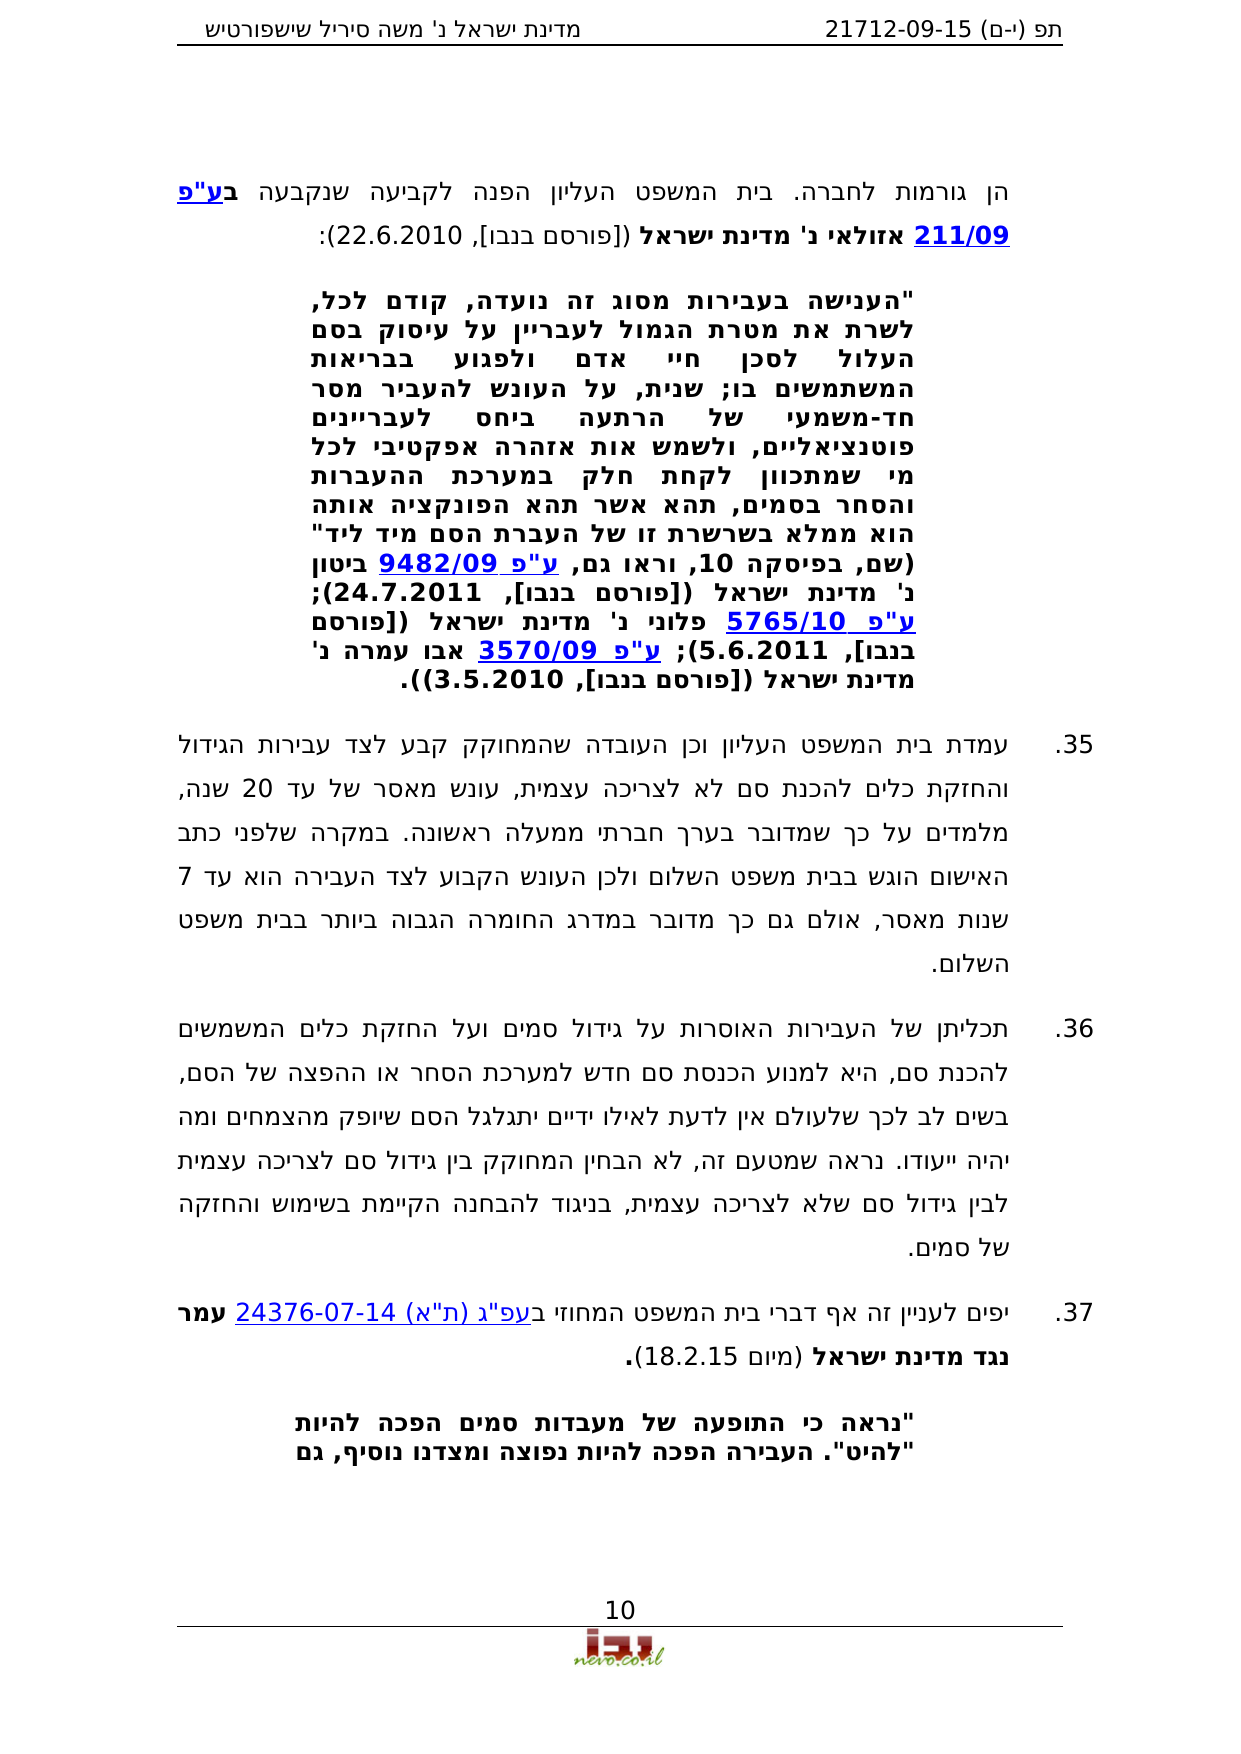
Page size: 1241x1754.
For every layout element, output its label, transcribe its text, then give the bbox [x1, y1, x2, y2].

list עמדת בית המשפט העליון וכן העובדה שהמחוקק קבע לצד עבירות הגידול והחזקת כלים להכנת סם לא לצריכה עצמית, עונש מאסר של עד 20 שנה, מלמדים על כך שמדובר בערך חברתי ממעלה ראשונה. במקרה שלפני כתב האישום הוגש בבית משפט השלום ולכן העונש הקבוע לצד העבירה הוא עד 7 שנות מאסר, אולם גם כך מדובר במדרג החומרה הגבוה ביותר בבית משפט השלום. [177, 731, 1054, 978]
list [177, 177, 1054, 250]
text "הענישה בעבירות מסוג זה נועדה, קודם לכל, לשרת את מטרת הגמול לעבריין על עיסוק בסם העלול לסכן חיי אדם ולפגוע בבריאות המשתמשים בו; שנית, על העונש להעביר מסר חד-משמעי של הרתעה ביחס לעבריינים פוטנציאליים, ולשמש אות אזהרה אפקטיבי לכל מי שמתכוון לקחת חלק במערכת ההעברות והסחר בסמים, תהא אשר תהא הפונקציה אותה הוא ממלא בשרשרת זו של העברת הסם מיד ליד" (שם, בפיסקה 10, וראו גם, ע"פ 9482/09 ביטון נ' מדינת ישראל ([פורסם בנבו], 24.7.2011); ע"פ 5765/10 פלוני נ' מדינת ישראל ([פורסם בנבו], 5.6.2011); ע"פ 3570/09 אבו עמרה נ' מדינת ישראל ([פורסם בנבו], 3.5.2010)). [311, 286, 915, 694]
picture [574, 1628, 666, 1667]
list תכליתן של העבירות האוסרות על גידול סמים ועל החזקת כלים המשמשים להכנת סם, היא למנוע הכנסת סם חדש למערכת הסחר או ההפצה של הסם, בשים לב לכך שלעולם אין לדעת לאילו ידיים יתגלגל הסם שיופק מהצמחים ומה יהיה ייעודו. נראה שמטעם זה, לא הבחין המחוקק בין גידול סם לצריכה עצמית לבין גידול סם שלא לצריכה עצמית, בניגוד להבחנה הקיימת בשימוש והחזקה של סמים. [177, 1014, 1054, 1262]
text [295, 1408, 915, 1466]
list יפים לעניין זה אף דברי בית המשפט המחוזי בעפ"ג (ת"א) 24376-07-14 עמר נגד מדינת ישראל (מיום 18.2.15). [177, 1299, 1054, 1372]
